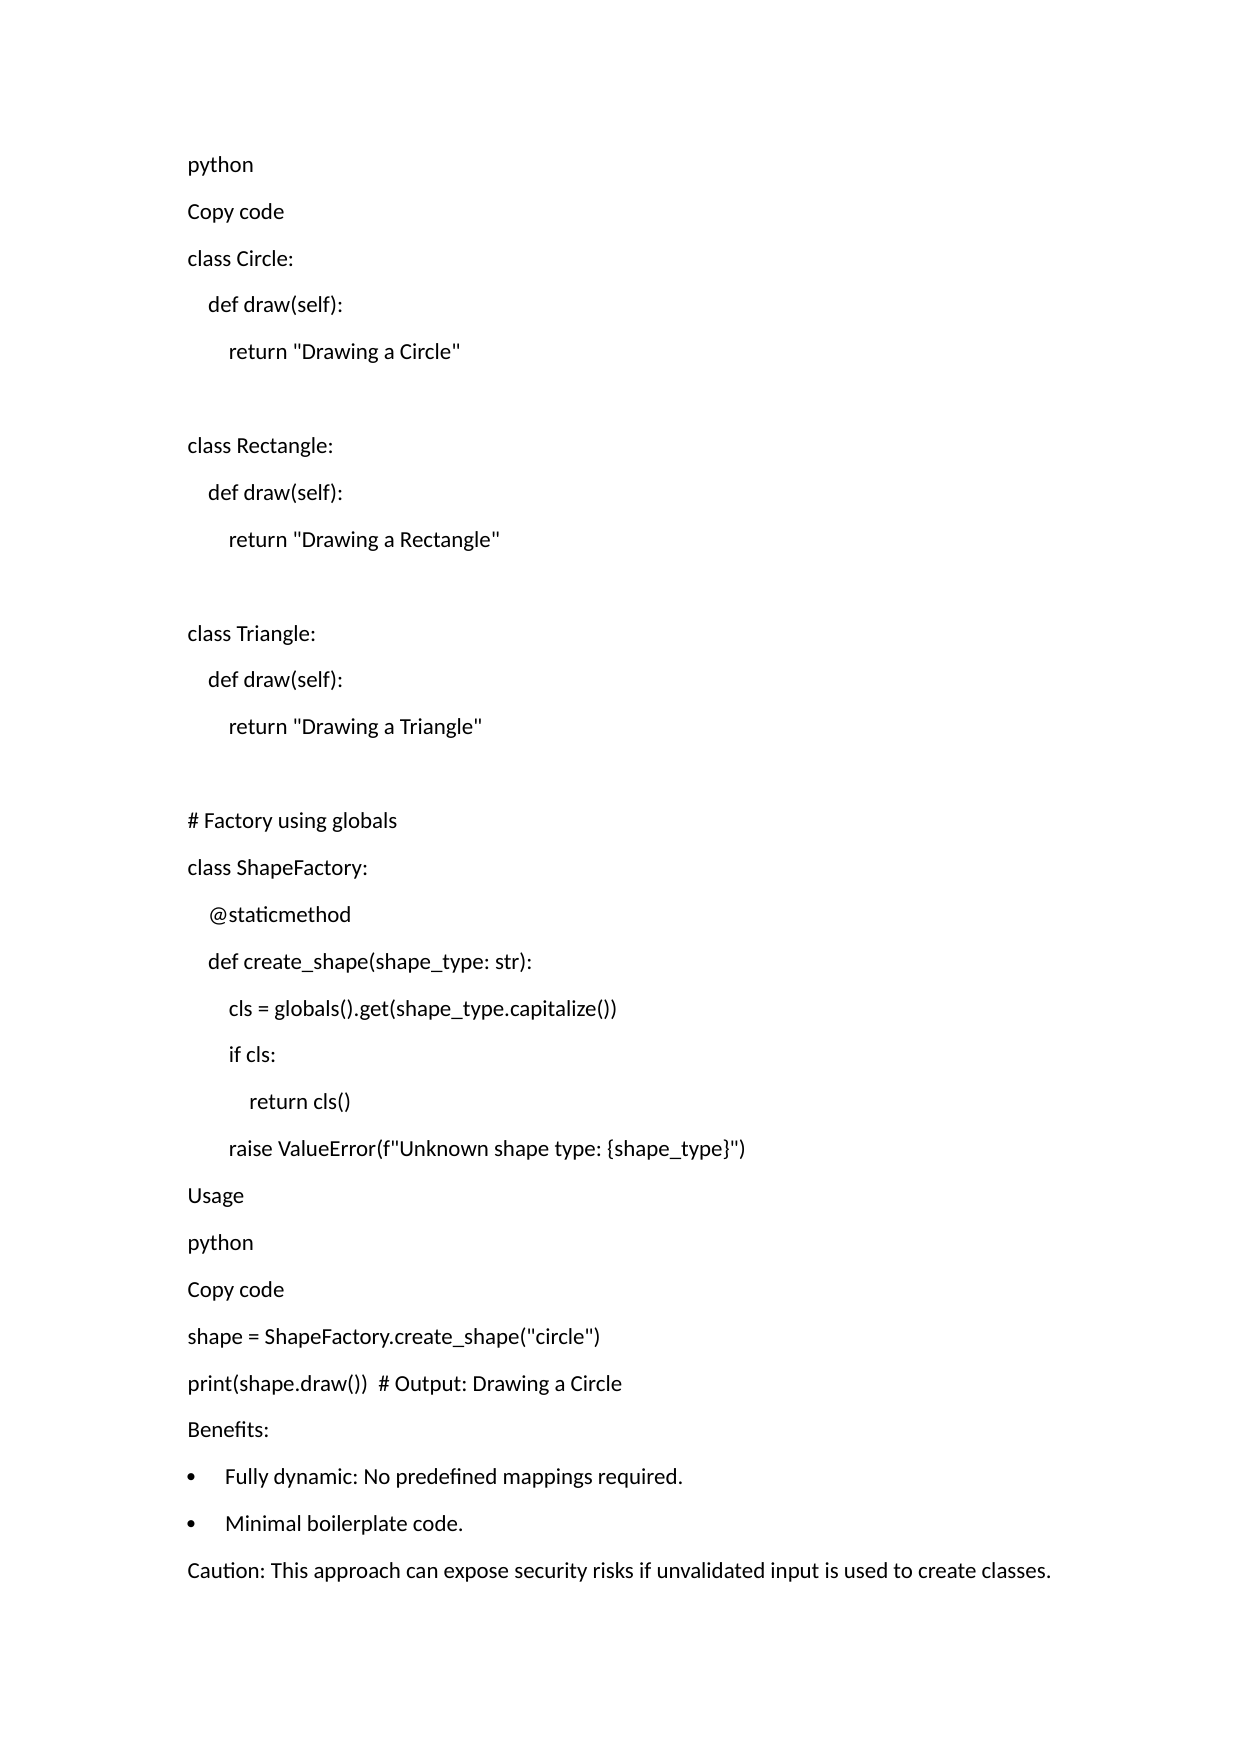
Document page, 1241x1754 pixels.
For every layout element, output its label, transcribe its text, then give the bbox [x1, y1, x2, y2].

list Minimal boilerplate code. [187, 1509, 1090, 1537]
text @staticmethod [187, 900, 1090, 928]
text python [187, 1228, 1090, 1256]
text # Factory using globals [187, 806, 1090, 834]
text return cls() [187, 1087, 1090, 1116]
text shape = ShapeFactory.create_shape("circle") [187, 1322, 1090, 1350]
text return "Drawing a Triangle" [187, 712, 1090, 741]
text raise ValueError(f"Unknown shape type: {shape_type}") [187, 1134, 1090, 1162]
text Usage [187, 1181, 1090, 1209]
text def draw(self): [187, 666, 1090, 694]
text Caution: This approach can expose security risks if unvalidated input is used to create classes. [187, 1556, 1090, 1584]
text def create_shape(shape_type: str): [187, 947, 1090, 975]
text print(shape.draw()) # Output: Drawing a Circle [187, 1369, 1090, 1397]
text cls = globals().get(shape_type.capitalize()) [187, 994, 1090, 1022]
text Benefits: [187, 1416, 1090, 1444]
text def draw(self): [187, 291, 1090, 319]
text python [187, 150, 1090, 178]
text Copy code [187, 1275, 1090, 1303]
list Fully dynamic: No predefined mappings required. [187, 1462, 1090, 1491]
text class ShapeFactory: [187, 853, 1090, 881]
text class Triangle: [187, 619, 1090, 647]
text def draw(self): [187, 478, 1090, 506]
text if cls: [187, 1041, 1090, 1069]
text class Rectangle: [187, 431, 1090, 459]
text return "Drawing a Rectangle" [187, 525, 1090, 553]
text class Circle: [187, 244, 1090, 272]
text return "Drawing a Circle" [187, 337, 1090, 366]
text Copy code [187, 197, 1090, 225]
